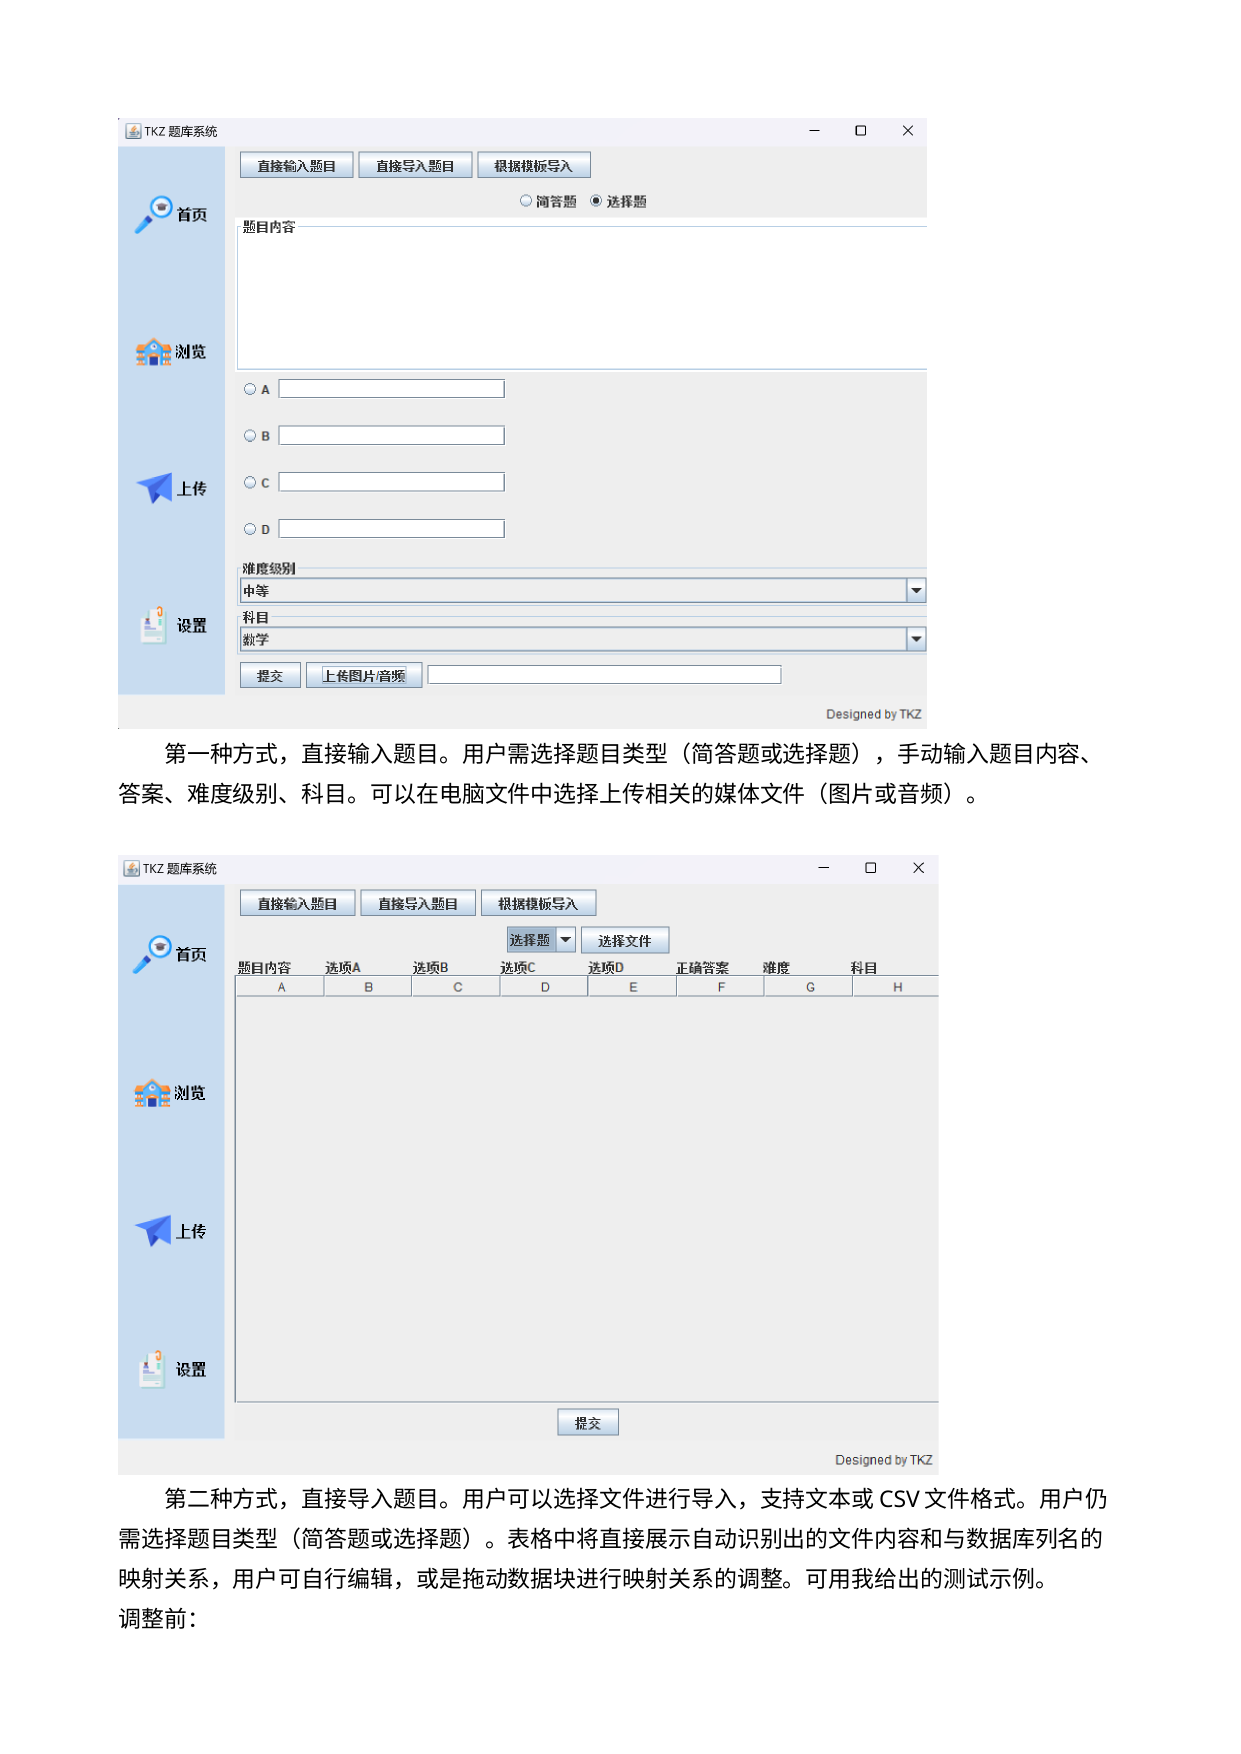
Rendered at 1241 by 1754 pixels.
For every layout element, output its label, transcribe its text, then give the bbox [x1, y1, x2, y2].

text 调整前： [118, 1601, 1122, 1634]
picture [118, 855, 939, 1475]
text 第一种方式，直接输入题目。用户需选择题目类型（简答题或选择题），手动输入题目内容、答案、难度级别、科目。可以在电脑文件中选择上传相关的媒体文件（图片或音频）。 [118, 736, 1122, 809]
picture [118, 118, 927, 729]
text 第二种方式，直接导入题目。用户可以选择文件进行导入，支持文本或CSV文件格式。用户仍需选择题目类型（简答题或选择题）。表格中将直接展示自动识别出的文件内容和与数据库列名的映射关系，用户可自行编辑，或是拖动数据块进行映射关系的调整。可用我给出的测试示例。 [118, 1481, 1122, 1594]
